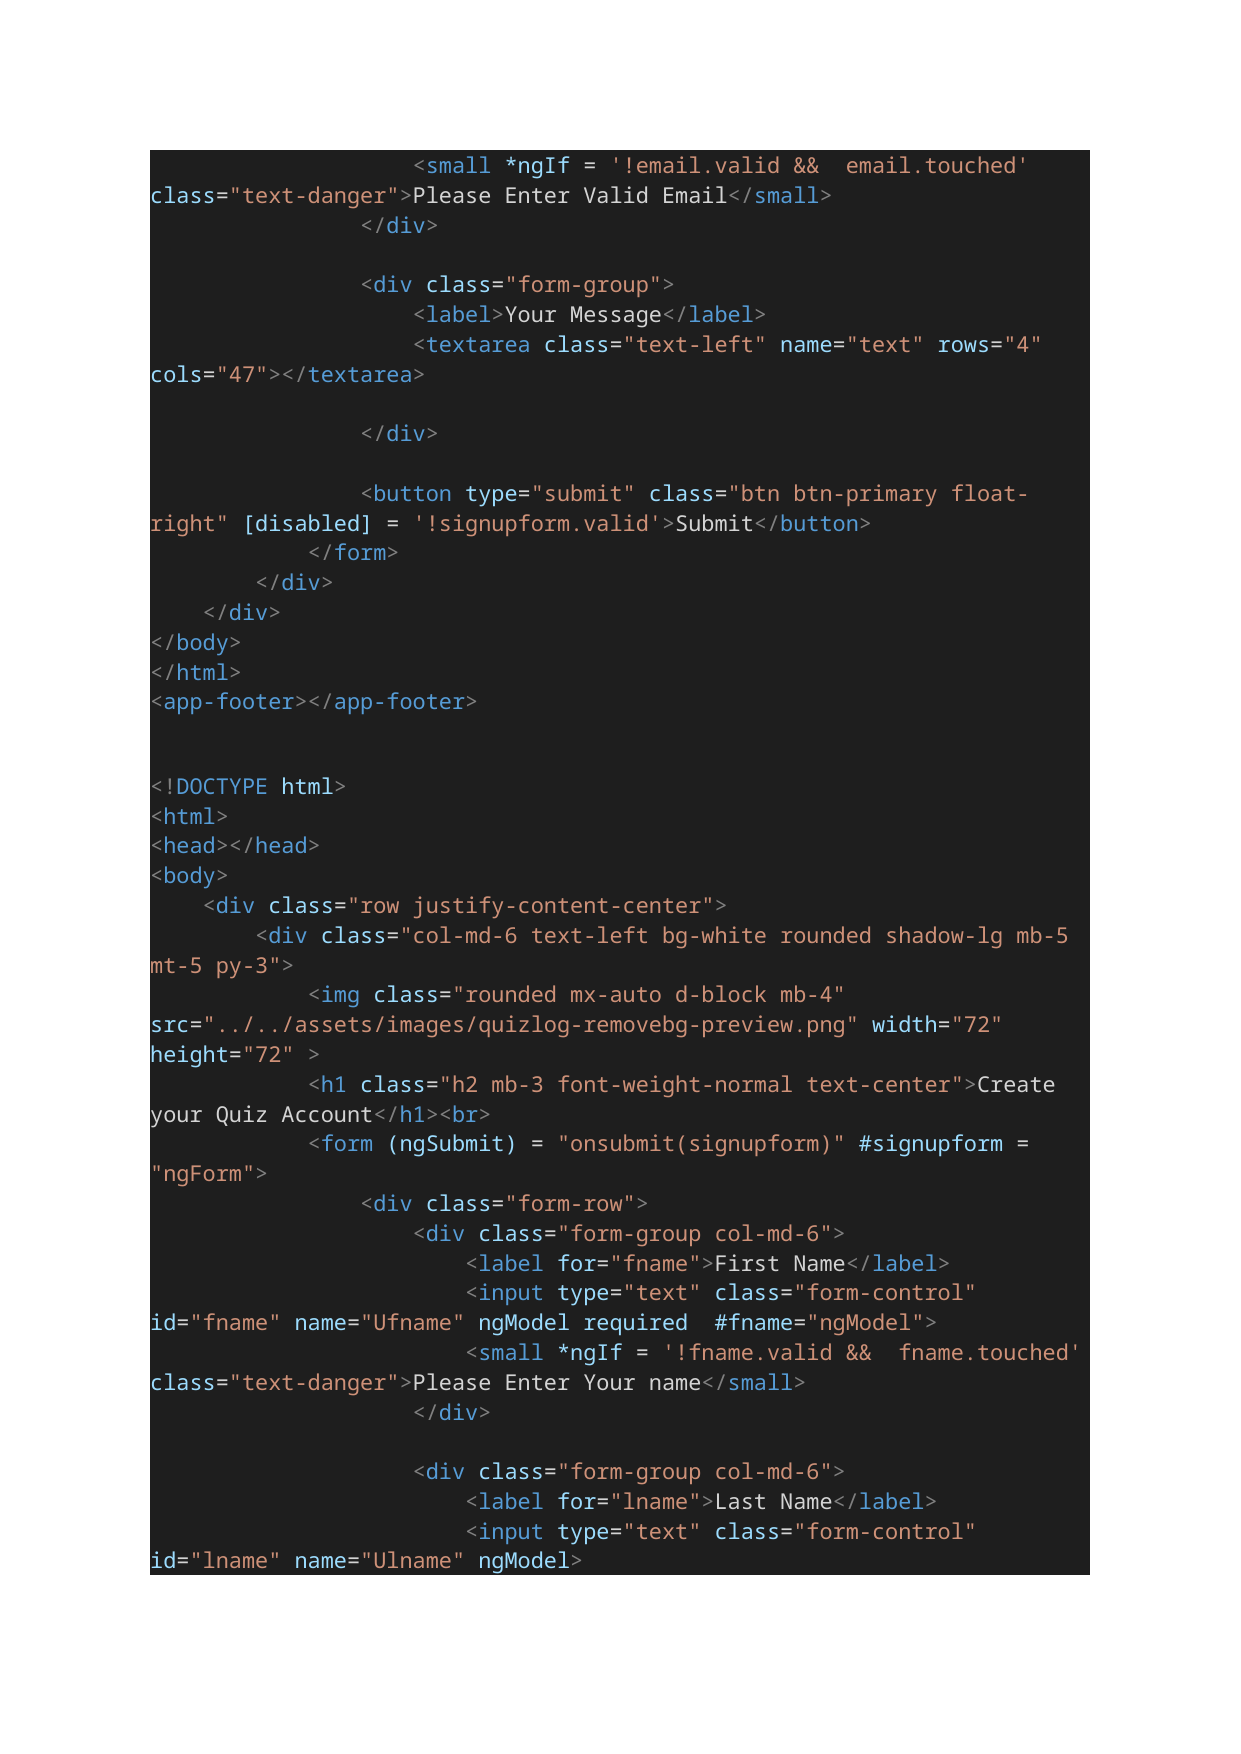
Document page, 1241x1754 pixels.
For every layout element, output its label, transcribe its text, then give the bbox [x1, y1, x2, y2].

text <body> [150, 860, 1090, 890]
text <app-footer></app-footer> [150, 686, 1090, 716]
text </div> [150, 209, 1090, 239]
text </div> [150, 597, 1090, 627]
text <div class="row justify-content-center"> [150, 890, 1090, 920]
text </body> [150, 627, 1090, 656]
text <label for="lname">Last Name</label> [150, 1486, 1090, 1516]
text </form> [150, 537, 1090, 567]
text <input type="text" class="form-control" id="lname" name="Ulname" ngModel> [150, 1516, 1090, 1575]
text </div> [150, 1396, 1090, 1426]
text <!DOCTYPE html> [150, 771, 1090, 801]
text <div class="form-row"> [150, 1188, 1090, 1218]
text <div class="form-group col-md-6"> [150, 1218, 1090, 1247]
text <form (ngSubmit) = "onsubmit(signupform)" #signupform = "ngForm"> [150, 1128, 1090, 1188]
text <button type="submit" class="btn btn-primary float-right" [disabled] = '!signupform.valid'>Submit</button> [150, 478, 1090, 537]
text </div> [150, 418, 1090, 448]
text <h1 class="h2 mb-3 font-weight-normal text-center">Create your Quiz Account</h1><br> [150, 1069, 1090, 1128]
text <div class="form-group col-md-6"> [150, 1456, 1090, 1486]
text <head></head> [150, 830, 1090, 860]
text <textarea class="text-left" name="text" rows="4" cols="47"></textarea> [150, 329, 1090, 388]
text <div class="col-md-6 text-left bg-white rounded shadow-lg mb-5 mt-5 py-3"> [150, 920, 1090, 979]
text <label for="fname">First Name</label> [150, 1247, 1090, 1277]
text <img class="rounded mx-auto d-block mb-4" src="../../assets/images/quizlog-removebg-preview.png" width="72" height="72" > [150, 979, 1090, 1069]
text <html> [150, 801, 1090, 830]
text <small *ngIf = '!email.valid && email.touched' class="text-danger">Please Enter Valid Email</small> [150, 150, 1090, 209]
text </html> [150, 656, 1090, 686]
text <input type="text" class="form-control" id="fname" name="Ufname" ngModel required #fname="ngModel"> [150, 1277, 1090, 1337]
text </div> [150, 567, 1090, 597]
text <div class="form-group"> [150, 269, 1090, 299]
text <small *ngIf = '!fname.valid && fname.touched' class="text-danger">Please Enter Your name</small> [150, 1337, 1090, 1396]
text <label>Your Message</label> [150, 299, 1090, 329]
